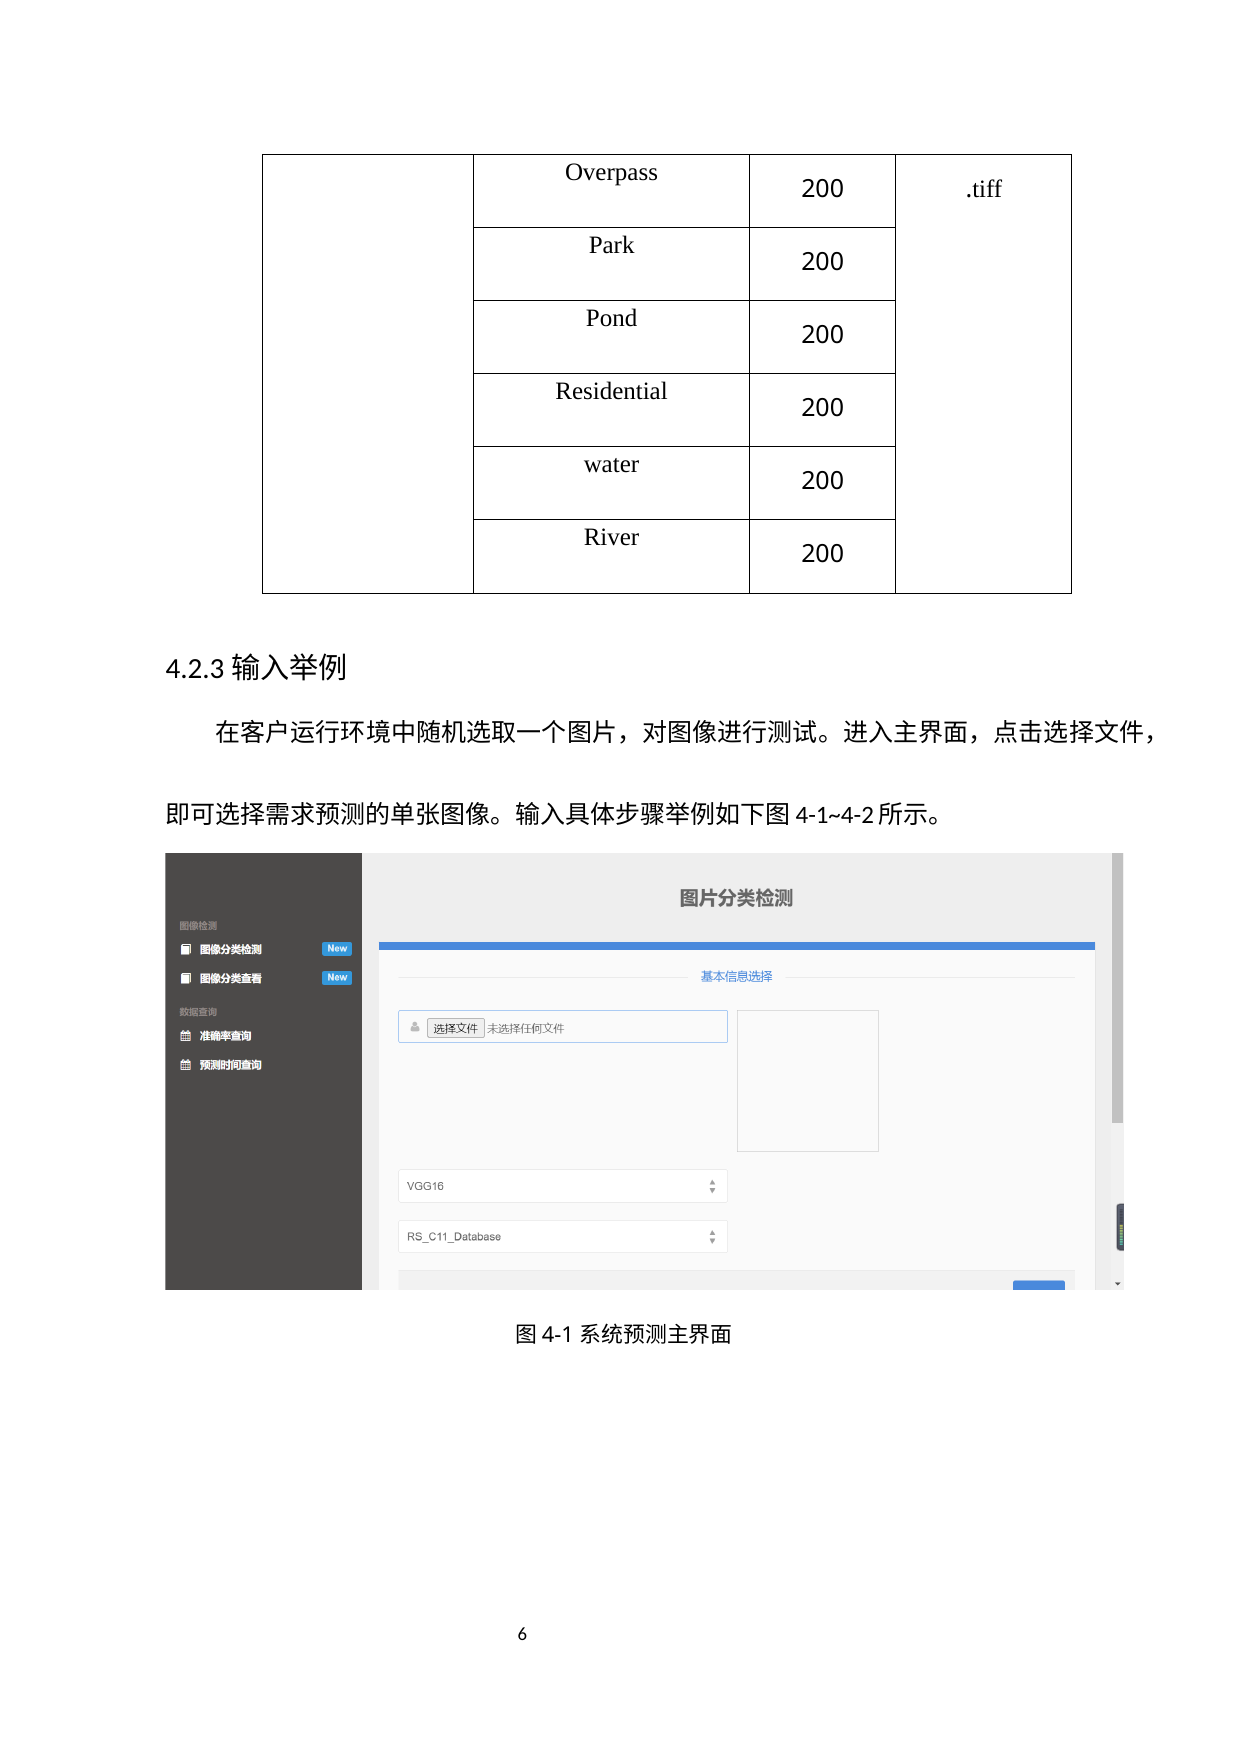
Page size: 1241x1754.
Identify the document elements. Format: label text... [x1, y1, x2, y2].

table_cell 200 [750, 447, 895, 519]
table_cell Park [474, 228, 749, 300]
picture [165, 853, 1124, 1290]
subtitle 4.2.3 输入举例 [165, 633, 1169, 698]
table_cell 200 [750, 155, 895, 227]
table_cell 200 [750, 228, 895, 300]
table_cell River [474, 520, 749, 592]
table_cell Pond [474, 301, 749, 373]
table_cell Residential [474, 374, 749, 446]
table_cell 200 [750, 374, 895, 446]
table_cell 200 [750, 301, 895, 373]
text 图4-1 系统预测主界面 [165, 1316, 1169, 1349]
text 在客户运行环境中随机选取一个图片，对图像进行测试。进入主界面，点击选择文件，即可选择需求预测的单张图像。输入具体步骤举例如下图4-1~4-2所示。 [165, 698, 1169, 845]
table_cell water [474, 447, 749, 519]
table_cell Overpass [474, 155, 749, 227]
table_cell 200 [750, 520, 895, 592]
